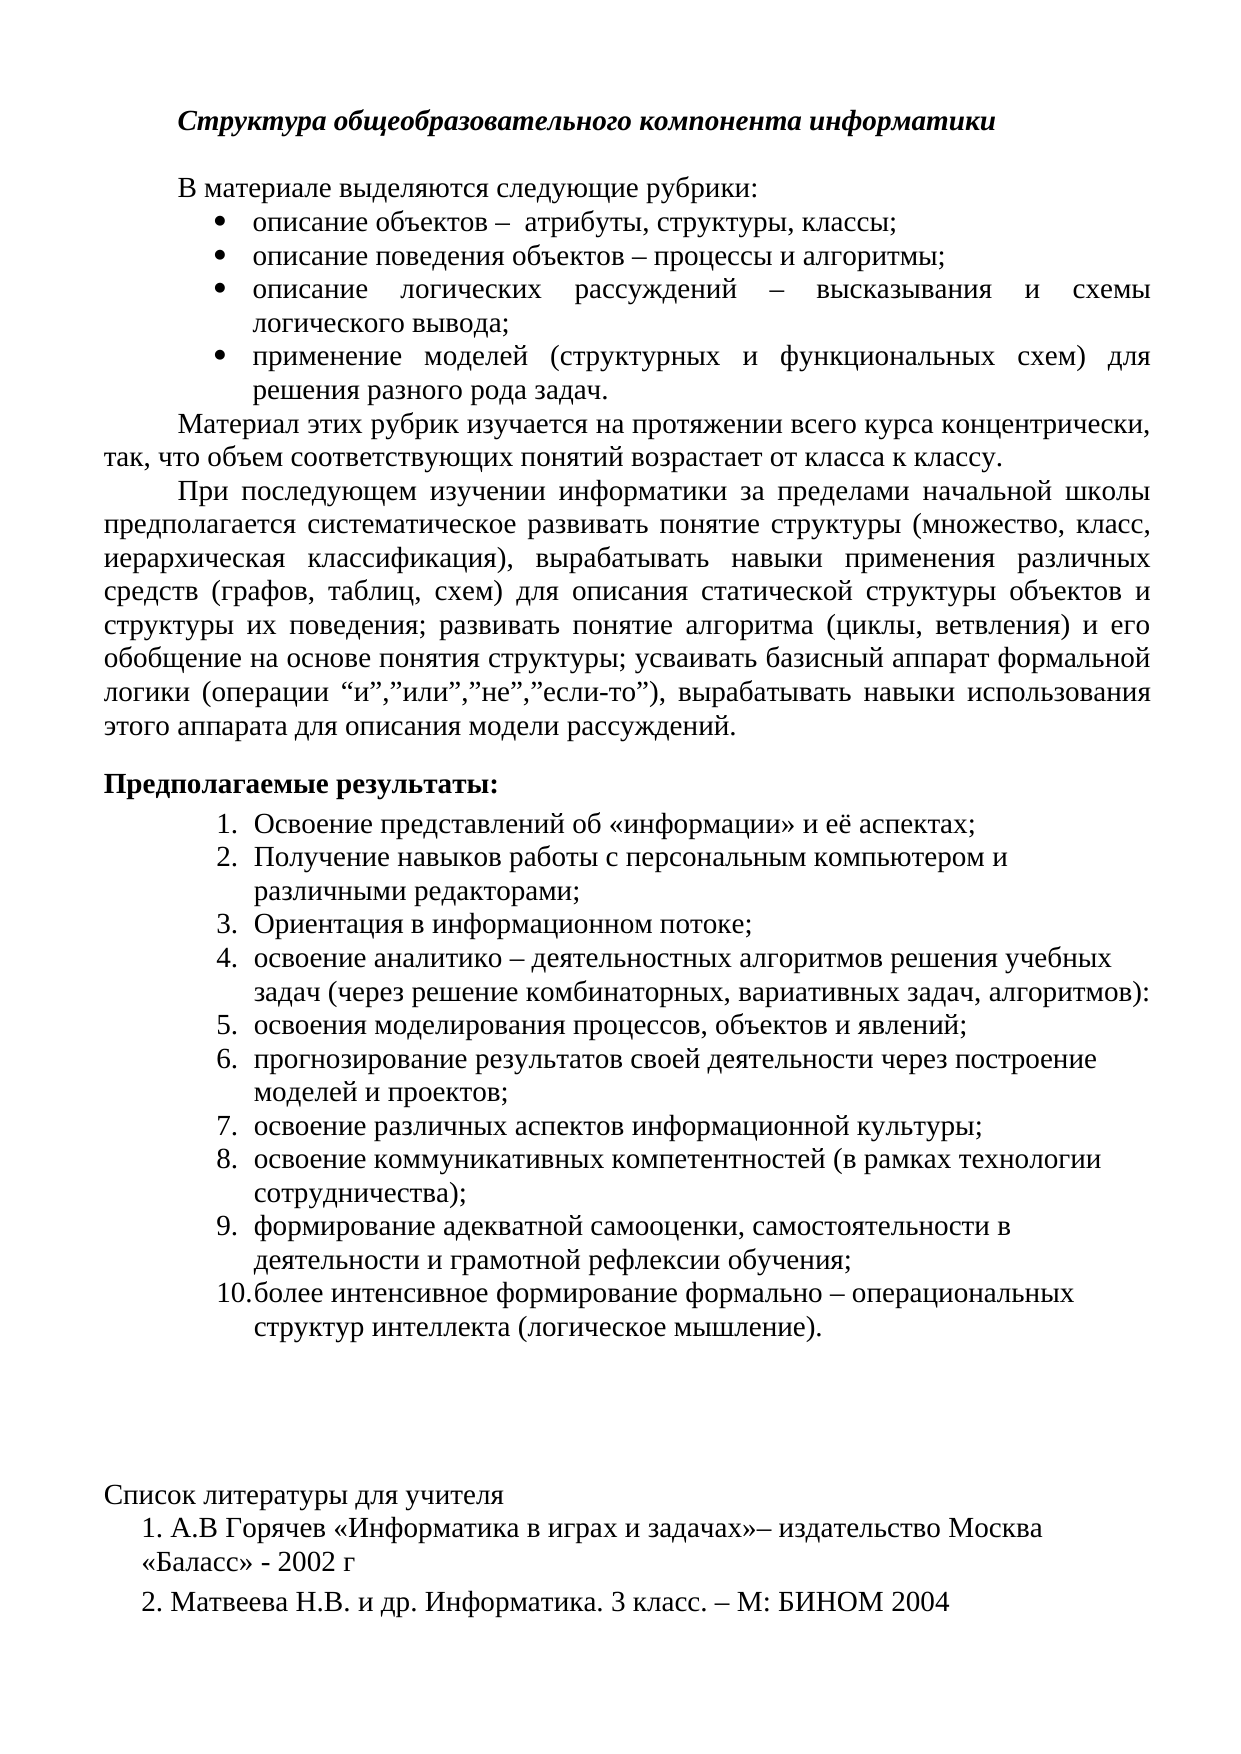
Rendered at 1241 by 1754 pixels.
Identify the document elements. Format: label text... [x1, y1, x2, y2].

list Материал этих рубрик изучается на протяжении всего курса концентрически, так, что объем соответствующих понятий возрастает от класса к классу. [103, 406, 1152, 473]
list формирование адекватной самооценки, самостоятельности в деятельности и грамотной рефлексии обучения; [216, 1208, 1152, 1276]
list описание объектов – атрибуты, структуры, классы; [215, 204, 1152, 238]
list освоение аналитико – деятельностных алгоритмов решения учебных задач (через решение комбинаторных, вариативных задач, алгоритмов): [216, 940, 1152, 1007]
list прогнозирование результатов своей деятельности через построение моделей и проектов; [216, 1041, 1152, 1108]
list В материале выделяются следующие рубрики: [103, 171, 1152, 204]
subtitle Структура общеобразовательного компонента информатики [103, 103, 1152, 137]
list описание поведения объектов – процессы и алгоритмы; [215, 238, 1152, 271]
list описание логических рассуждений – высказывания и схемы логического вывода; [215, 271, 1152, 338]
list освоения моделирования процессов, объектов и явлений; [216, 1007, 1152, 1041]
list более интенсивное формирование формально – операциональных структур интеллекта (логическое мышление). [216, 1276, 1152, 1343]
text 1. А.В Горячев «Информатика в играх и задачах»– издательство Москва «Баласс» - 2002 г [141, 1510, 1152, 1577]
list применение моделей (структурных и функциональных схем) для решения разного рода задач. [215, 338, 1152, 406]
subtitle Предполагаемые результаты: [103, 766, 1152, 800]
list Ориентация в информационном потоке; [216, 907, 1152, 940]
list Получение навыков работы с персональным компьютером и различными редакторами; [216, 839, 1152, 907]
text 2. Матвеева Н.В. и др. Информатика. 3 класс. – М: БИНОМ 2004 [141, 1584, 1152, 1617]
list освоение коммуникативных компетентностей (в рамках технологии сотрудничества); [216, 1141, 1152, 1208]
list Освоение представлений об «информации» и её аспектах; [216, 806, 1152, 839]
list При последующем изучении информатики за пределами начальной школы предполагается систематическое развивать понятие структуры (множество, класс, иерархическая классификация), вырабатывать навыки применения различных средств (графов, таблиц, схем) для описания статической структуры объектов и структуры их поведения; развивать понятие алгоритма (циклы, ветвления) и его обобщение на основе понятия структуры; усваивать базисный аппарат формальной логики (операции “и”,”или”,”не”,”если-то”), вырабатывать навыки использования этого аппарата для описания модели рассуждений. [103, 473, 1152, 741]
text Список литературы для учителя [103, 1477, 1152, 1510]
list освоение различных аспектов информационной культуры; [216, 1108, 1152, 1141]
